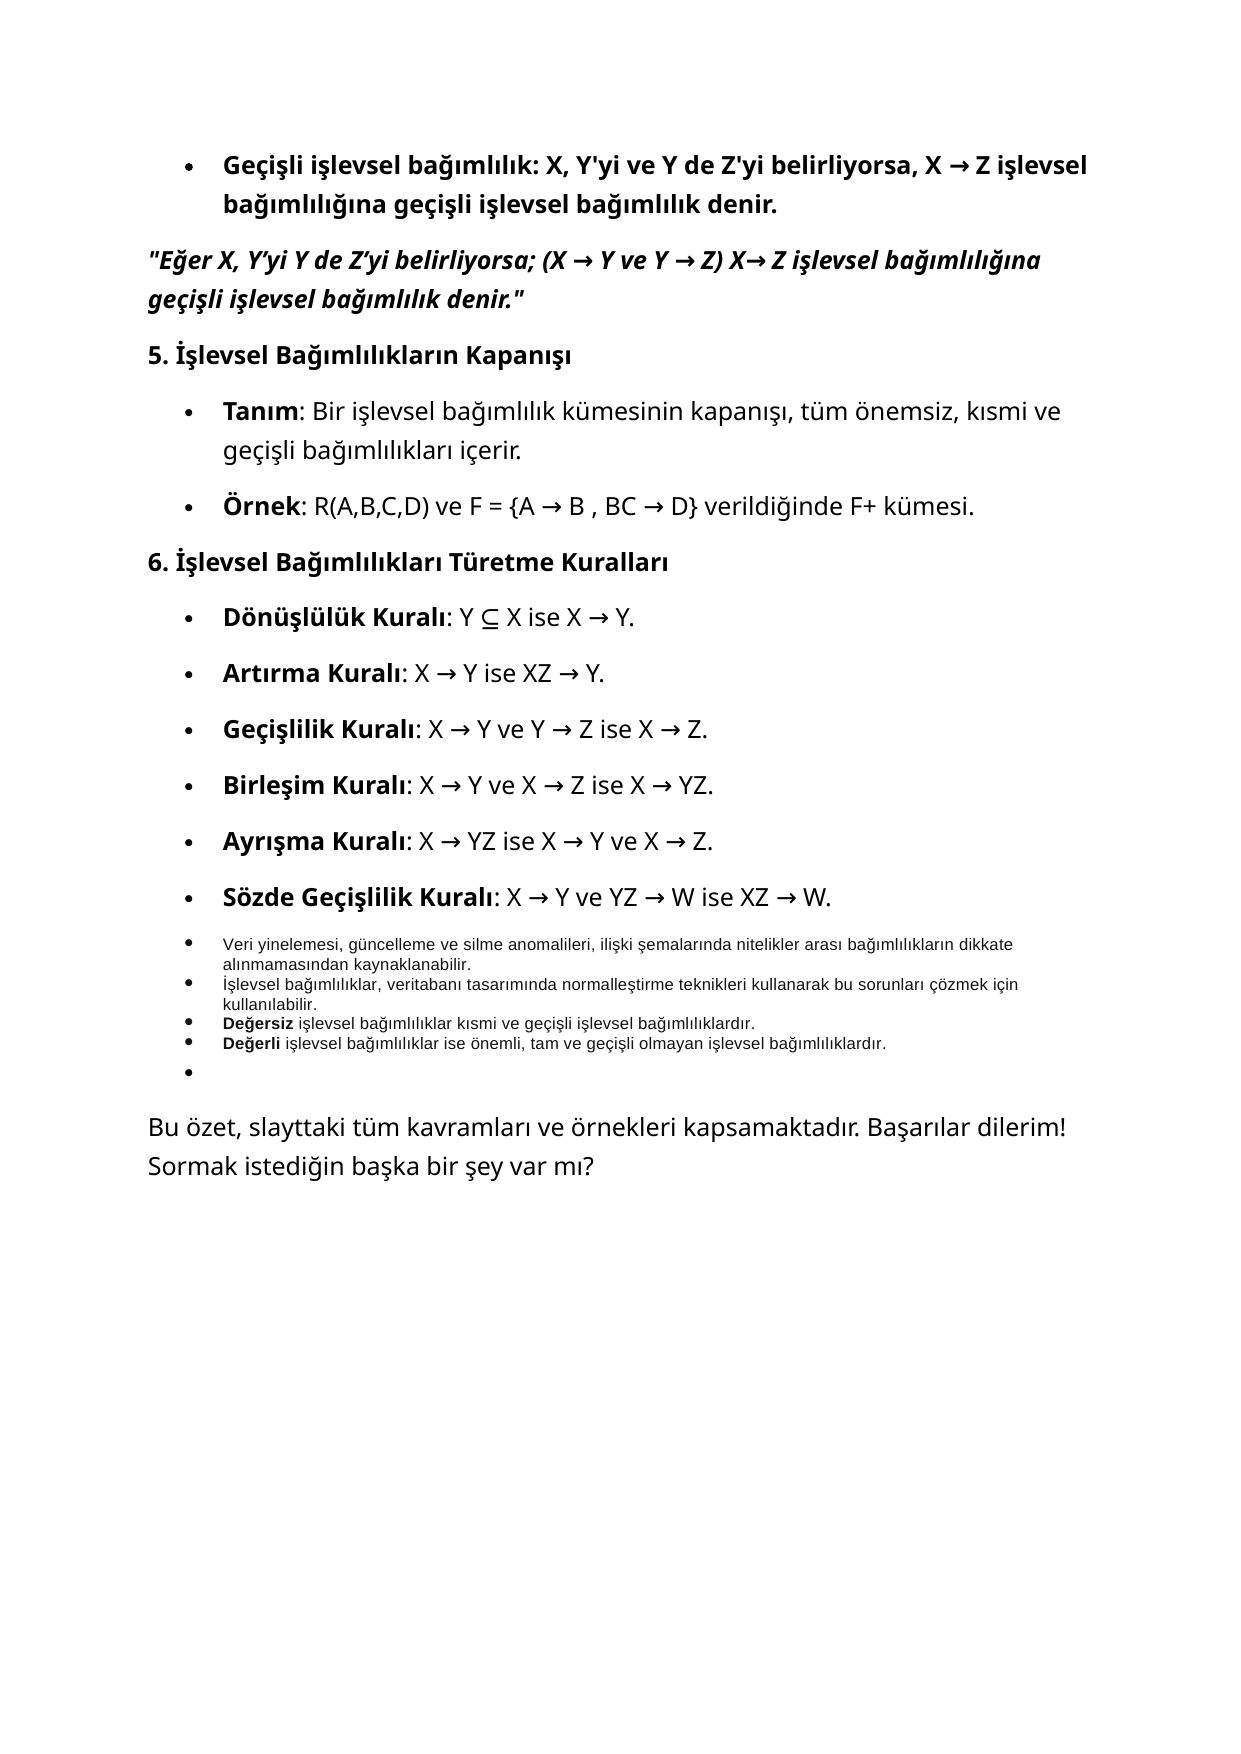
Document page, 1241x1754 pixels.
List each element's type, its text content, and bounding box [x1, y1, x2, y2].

list Geçişlilik Kuralı: X → Y ve Y → Z ise X → Z. [185, 712, 1093, 746]
list Geçişli işlevsel bağımlılık: X, Y'yi ve Y de Z'yi belirliyorsa, X → Z işlevsel bağımlılığına geçişli işlevsel bağımlılık denir. [185, 148, 1093, 221]
text 6. İşlevsel Bağımlılıkları Türetme Kuralları [148, 544, 1093, 578]
list Ayrışma Kuralı: X → YZ ise X → Y ve X → Z. [185, 823, 1093, 857]
list Örnek: R(A,B,C,D) ve F = {A → B , BC → D} verildiğinde F+ kümesi. [185, 488, 1093, 522]
list Artırma Kuralı: X → Y ise XZ → Y. [185, 656, 1093, 690]
list Veri yinelemesi, güncelleme ve silme anomalileri, ilişki şemalarında nitelikler arası bağımlılıkların dikkate alınmamasından kaynaklanabilir. [185, 935, 1093, 974]
list Birleşim Kuralı: X → Y ve X → Z ise X → YZ. [185, 768, 1093, 802]
list Değerli işlevsel bağımlılıklar ise önemli, tam ve geçişli olmayan işlevsel bağımlılıklardır. [185, 1034, 1093, 1054]
text "Eğer X, Y’yi Y de Z’yi belirliyorsa; (X → Y ve Y → Z) X→ Z işlevsel bağımlılığına geçişli işlevsel bağımlılık denir." [148, 243, 1093, 316]
text Bu özet, slayttaki tüm kavramları ve örnekleri kapsamaktadır. Başarılar dilerim! Sormak istediğin başka bir şey var mı? [148, 1110, 1093, 1183]
text 5. İşlevsel Bağımlılıkların Kapanışı [148, 338, 1093, 372]
list Dönüşlülük Kuralı: Y ⊆ X ise X → Y. [185, 600, 1093, 634]
list Sözde Geçişlilik Kuralı: X → Y ve YZ → W ise XZ → W. [185, 879, 1093, 913]
list Değersiz işlevsel bağımlılıklar kısmi ve geçişli işlevsel bağımlılıklardır. [185, 1014, 1093, 1034]
list Tanım: Bir işlevsel bağımlılık kümesinin kapanışı, tüm önemsiz, kısmi ve geçişli bağımlılıkları içerir. [185, 393, 1093, 467]
list İşlevsel bağımlılıklar, veritabanı tasarımında normalleştirme teknikleri kullanarak bu sorunları çözmek için kullanılabilir. [185, 974, 1093, 1014]
